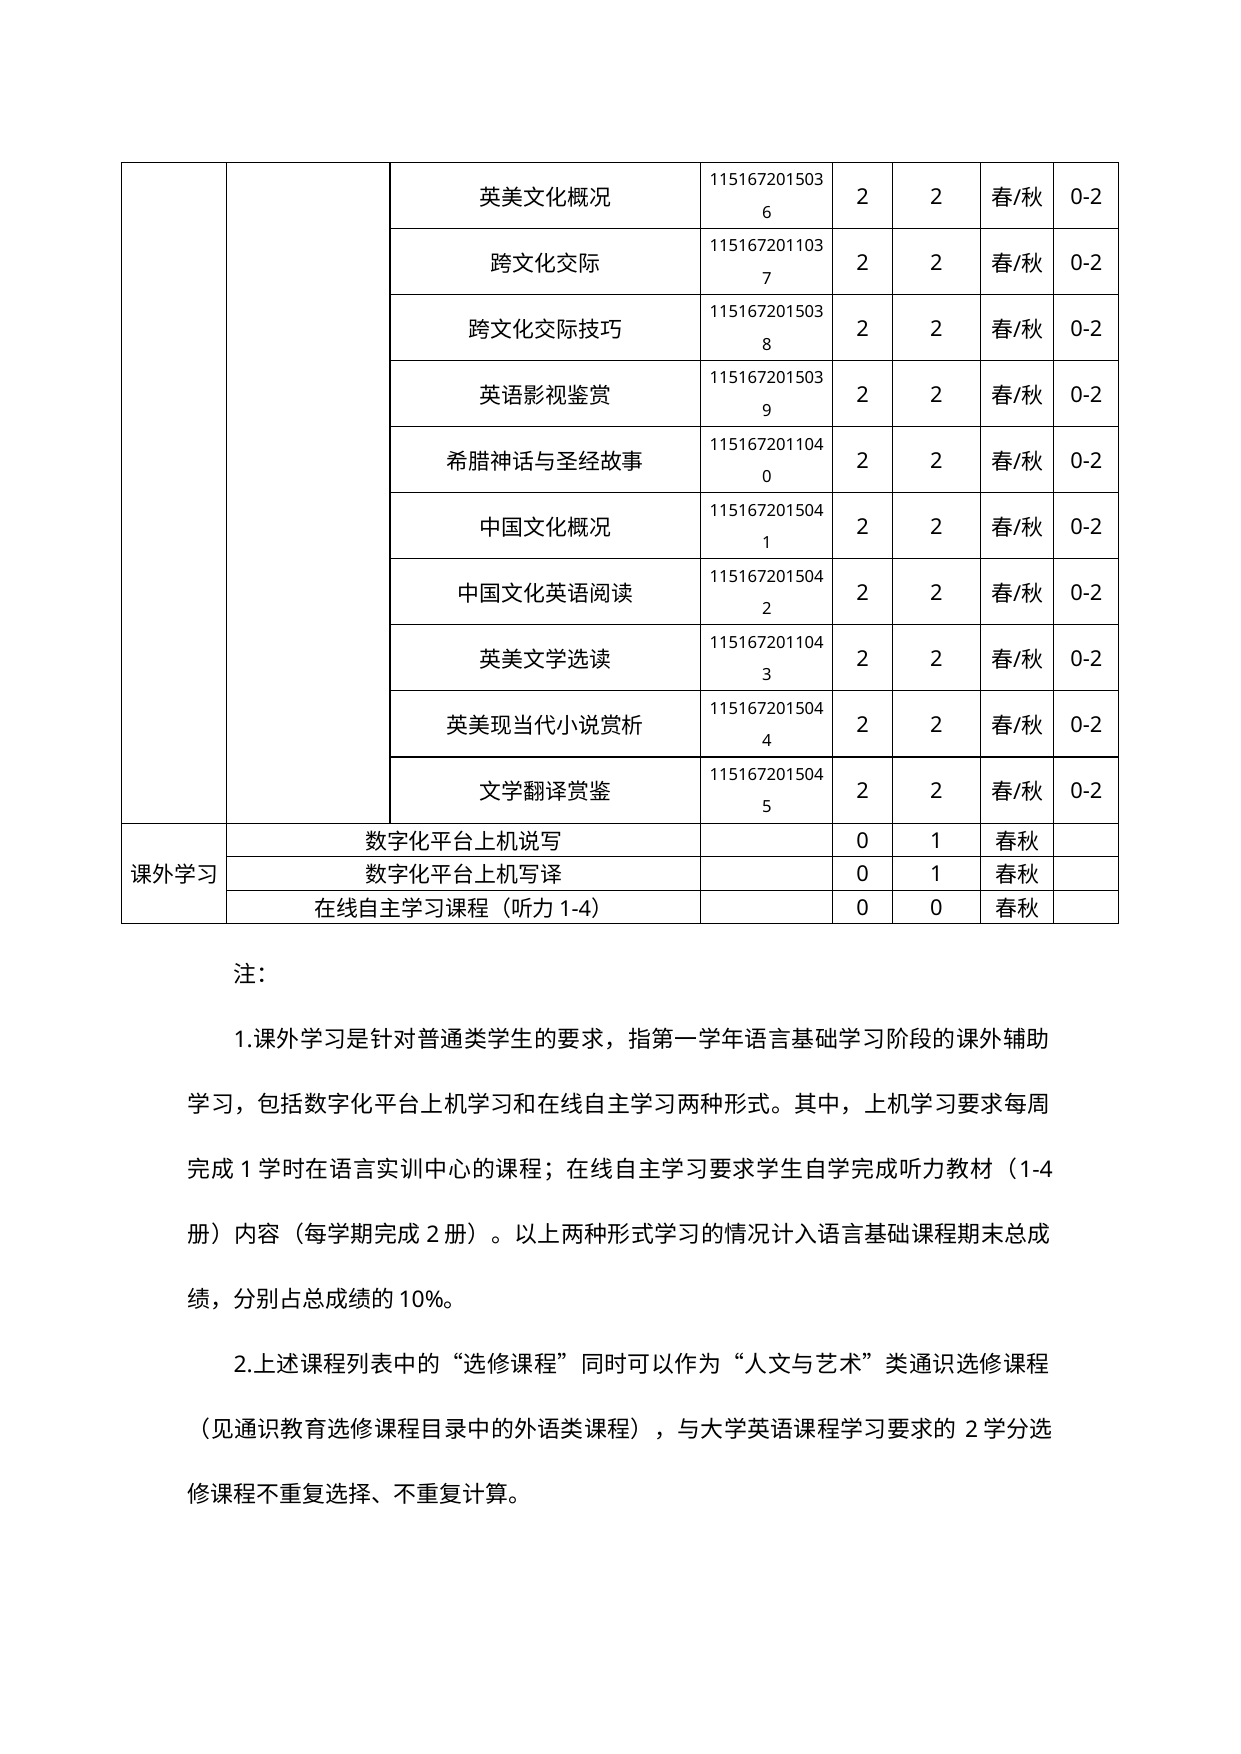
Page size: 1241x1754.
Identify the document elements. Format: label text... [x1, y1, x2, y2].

table_cell 1151672011037 [701, 229, 832, 294]
table_cell 春/秋 [981, 295, 1053, 360]
table_cell 1151672015044 [701, 691, 832, 756]
table_cell 1151672015036 [701, 163, 832, 228]
table_cell 中国文化英语阅读 [391, 559, 700, 624]
table_cell 2 [893, 229, 980, 294]
table_cell 英美文化概况 [391, 163, 700, 228]
table_cell 英美现当代小说赏析 [391, 691, 700, 756]
table_cell 1151672011040 [701, 427, 832, 492]
table_cell 2 [893, 295, 980, 360]
table_cell 春/秋 [981, 559, 1053, 624]
table_cell 2 [893, 361, 980, 426]
table_cell [1054, 857, 1118, 889]
table_cell 英美文学选读 [391, 625, 700, 690]
table_cell 1151672015042 [701, 559, 832, 624]
table_cell 春秋 [981, 891, 1053, 923]
table_cell 0 [893, 891, 980, 923]
table_cell 春/秋 [981, 758, 1053, 822]
table_cell 0 [833, 857, 892, 889]
table_cell 0-2 [1054, 559, 1118, 624]
table_cell 春/秋 [981, 361, 1053, 426]
table_cell 2 [833, 361, 892, 426]
table_cell 春/秋 [981, 691, 1053, 756]
table_cell 2 [893, 625, 980, 690]
table_cell 1151672015045 [701, 758, 832, 822]
table_cell 1151672015041 [701, 493, 832, 558]
table_cell [701, 891, 832, 923]
table_cell 课外学习 [122, 824, 226, 923]
table_cell 0 [833, 824, 892, 856]
table_cell 2 [833, 493, 892, 558]
table_cell 春/秋 [981, 229, 1053, 294]
table_cell 2 [893, 427, 980, 492]
table_cell 跨文化交际 [391, 229, 700, 294]
table_cell 2 [893, 163, 980, 228]
table_cell 2 [833, 427, 892, 492]
table_cell 0-2 [1054, 758, 1118, 822]
table_cell 1 [893, 824, 980, 856]
text 注： [187, 940, 1053, 1005]
table_cell 2 [833, 295, 892, 360]
table_cell 数字化平台上机说写 [227, 824, 700, 856]
table_cell [701, 857, 832, 889]
table_cell 2 [833, 229, 892, 294]
table_cell 2 [833, 559, 892, 624]
table_cell 英语影视鉴赏 [391, 361, 700, 426]
table_cell 希腊神话与圣经故事 [391, 427, 700, 492]
table_cell 2 [833, 758, 892, 822]
table_cell 在线自主学习课程（听力1-4） [227, 891, 700, 923]
table_cell 2 [833, 691, 892, 756]
table_cell 1151672011043 [701, 625, 832, 690]
table_cell 春/秋 [981, 163, 1053, 228]
table_cell 0-2 [1054, 493, 1118, 558]
table_cell 春/秋 [981, 493, 1053, 558]
table_cell 0-2 [1054, 427, 1118, 492]
table_cell 春/秋 [981, 625, 1053, 690]
table_cell 数字化平台上机写译 [227, 857, 700, 889]
table_cell 春秋 [981, 857, 1053, 889]
table_cell 春秋 [981, 824, 1053, 856]
table_cell 春/秋 [981, 427, 1053, 492]
table_cell [1054, 891, 1118, 923]
table_cell [701, 824, 832, 856]
text 1.课外学习是针对普通类学生的要求，指第一学年语言基础学习阶段的课外辅助学习，包括数字化平台上机学习和在线自主学习两种形式。其中，上机学习要求每周完成1学时在语言实训中心的课程；在线自主学习要求学生自学完成听力教材（1-4册）内容（每学期完成2册）。以上两种形式学习的情况计入语言基础课程期末总成绩，分别占总成绩的10%。 [187, 1005, 1053, 1330]
table_cell 文学翻译赏鉴 [391, 758, 700, 822]
table_cell [1054, 824, 1118, 856]
table_cell 2 [833, 625, 892, 690]
table_cell 2 [833, 163, 892, 228]
table_cell 2 [893, 559, 980, 624]
table_cell 0 [833, 891, 892, 923]
table_cell 1151672015039 [701, 361, 832, 426]
table_cell 1151672015038 [701, 295, 832, 360]
text 2.上述课程列表中的“选修课程”同时可以作为“人文与艺术”类通识选修课程（见通识教育选修课程目录中的外语类课程），与大学英语课程学习要求的2学分选修课程不重复选择、不重复计算。 [187, 1330, 1053, 1525]
table_cell 0-2 [1054, 295, 1118, 360]
table_cell 0-2 [1054, 163, 1118, 228]
table_cell 2 [893, 493, 980, 558]
table_cell 2 [893, 758, 980, 822]
table_cell 0-2 [1054, 229, 1118, 294]
table_cell 中国文化概况 [391, 493, 700, 558]
table_cell 0-2 [1054, 691, 1118, 756]
table_cell 跨文化交际技巧 [391, 295, 700, 360]
table_cell 1 [893, 857, 980, 889]
table_cell 0-2 [1054, 361, 1118, 426]
table_cell 0-2 [1054, 625, 1118, 690]
table_cell 2 [893, 691, 980, 756]
